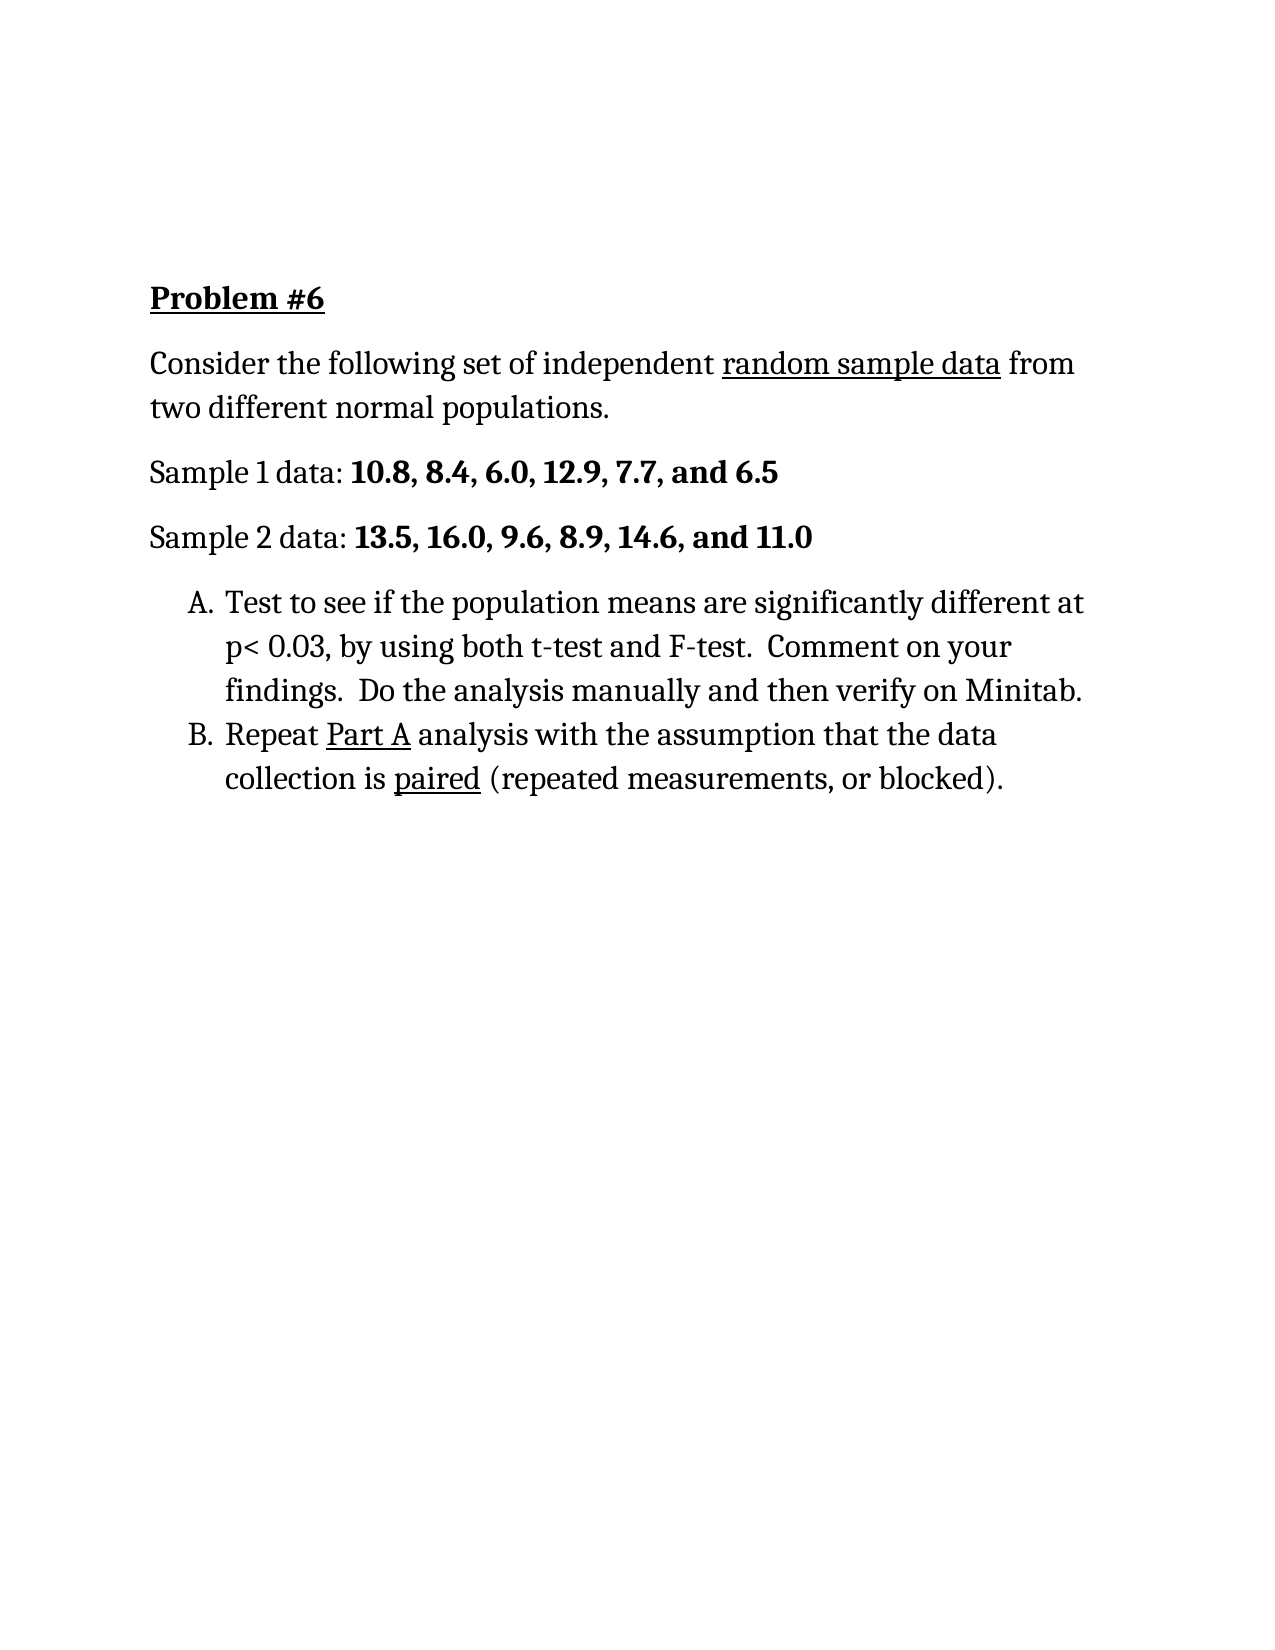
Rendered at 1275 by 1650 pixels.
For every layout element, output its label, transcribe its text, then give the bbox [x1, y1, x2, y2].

list Test to see if the population means are significantly different at p< 0.03, by using both t-test and F-test. Comment on your findings. Do the analysis manually and then verify on Minitab. [187, 583, 1125, 710]
list Repeat Part A analysis with the assumption that the data collection is paired (repeated measurements, or blocked). [187, 716, 1125, 798]
text Problem #6 [150, 280, 1125, 318]
text Consider the following set of independent random sample data from two different normal populations. [150, 345, 1125, 427]
text Sample 1 data: 10.8, 8.4, 6.0, 12.9, 7.7, and 6.5 [150, 454, 1125, 492]
text Sample 2 data: 13.5, 16.0, 9.6, 8.9, 14.6, and 11.0 [150, 518, 1125, 557]
